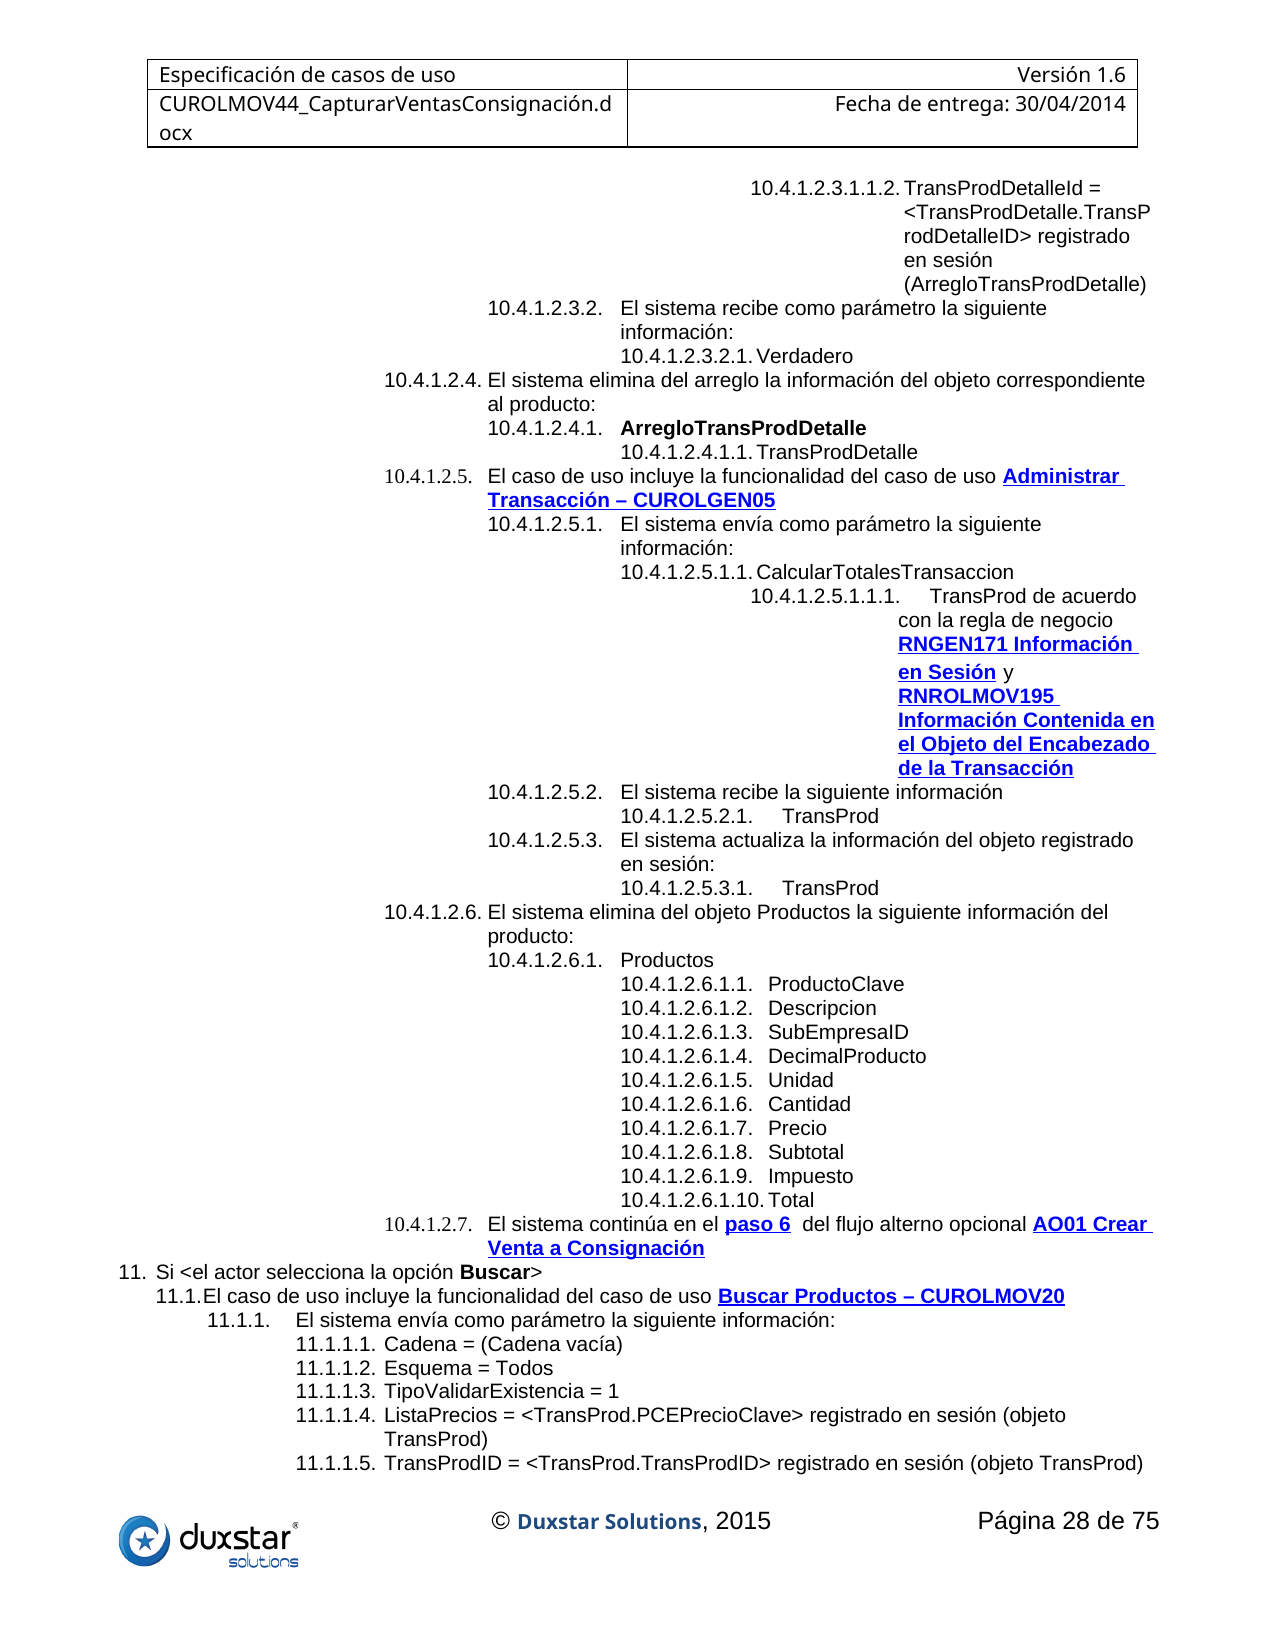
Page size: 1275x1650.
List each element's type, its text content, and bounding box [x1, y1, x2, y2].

list Impuesto [620, 1163, 1157, 1187]
list TransProd [620, 804, 1157, 828]
list El sistema envía como parámetro la siguiente información: [487, 512, 1157, 560]
list TransProd de acuerdo con la regla de negocio RNGEN171 Información en Sesión y RNROLMOV195 Información Contenida en el Objeto del Encabezado de la Transacción [750, 584, 1157, 780]
list Total [620, 1187, 1157, 1211]
list ArregloTransProdDetalle [487, 416, 1157, 440]
list Cadena = (Cadena vacía) [295, 1331, 1157, 1355]
list TransProdDetalleId = <TransProdDetalle.TransProdDetalleID> registrado en sesión (ArregloTransProdDetalle) [750, 176, 1157, 296]
list El sistema recibe la siguiente información [487, 780, 1157, 804]
list El caso de uso incluye la funcionalidad del caso de uso Administrar Transacción – CUROLGEN05 [384, 464, 1157, 512]
list Productos [487, 948, 1157, 972]
list El sistema continúa en el paso 6 del flujo alterno opcional AO01 Crear Venta a Consignación [384, 1211, 1157, 1259]
list Si <el actor selecciona la opción Buscar> [118, 1259, 1157, 1283]
list DecimalProducto [620, 1044, 1157, 1068]
list TipoValidarExistencia = 1 [295, 1379, 1157, 1403]
list SubEmpresaID [620, 1020, 1157, 1044]
list TransProdDetalle [620, 440, 1157, 464]
list Cantidad [620, 1092, 1157, 1116]
list El sistema actualiza la información del objeto registrado en sesión: [487, 828, 1157, 876]
list Esquema = Todos [295, 1355, 1157, 1379]
list ProductoClave [620, 972, 1157, 996]
list Precio [620, 1116, 1157, 1139]
list El sistema elimina del objeto Productos la siguiente información del producto: [384, 900, 1157, 948]
list El sistema envía como parámetro la siguiente información: [207, 1307, 1157, 1331]
list Subtotal [620, 1139, 1157, 1163]
list Descripcion [620, 996, 1157, 1020]
list CalcularTotalesTransaccion [620, 560, 1157, 584]
list El sistema recibe como parámetro la siguiente información: [487, 296, 1157, 344]
list TransProd [620, 876, 1157, 900]
list El caso de uso incluye la funcionalidad del caso de uso Buscar Productos – CUROLMOV20 [155, 1283, 1157, 1307]
list El sistema elimina del arreglo la información del objeto correspondiente al producto: [384, 368, 1157, 416]
list Unidad [620, 1068, 1157, 1092]
list TransProdID = <TransProd.TransProdID> registrado en sesión (objeto TransProd) [295, 1451, 1157, 1475]
list Verdadero [620, 344, 1157, 368]
picture [118, 1506, 299, 1571]
list ListaPrecios = <TransProd.PCEPrecioClave> registrado en sesión (objeto TransProd) [295, 1403, 1157, 1451]
